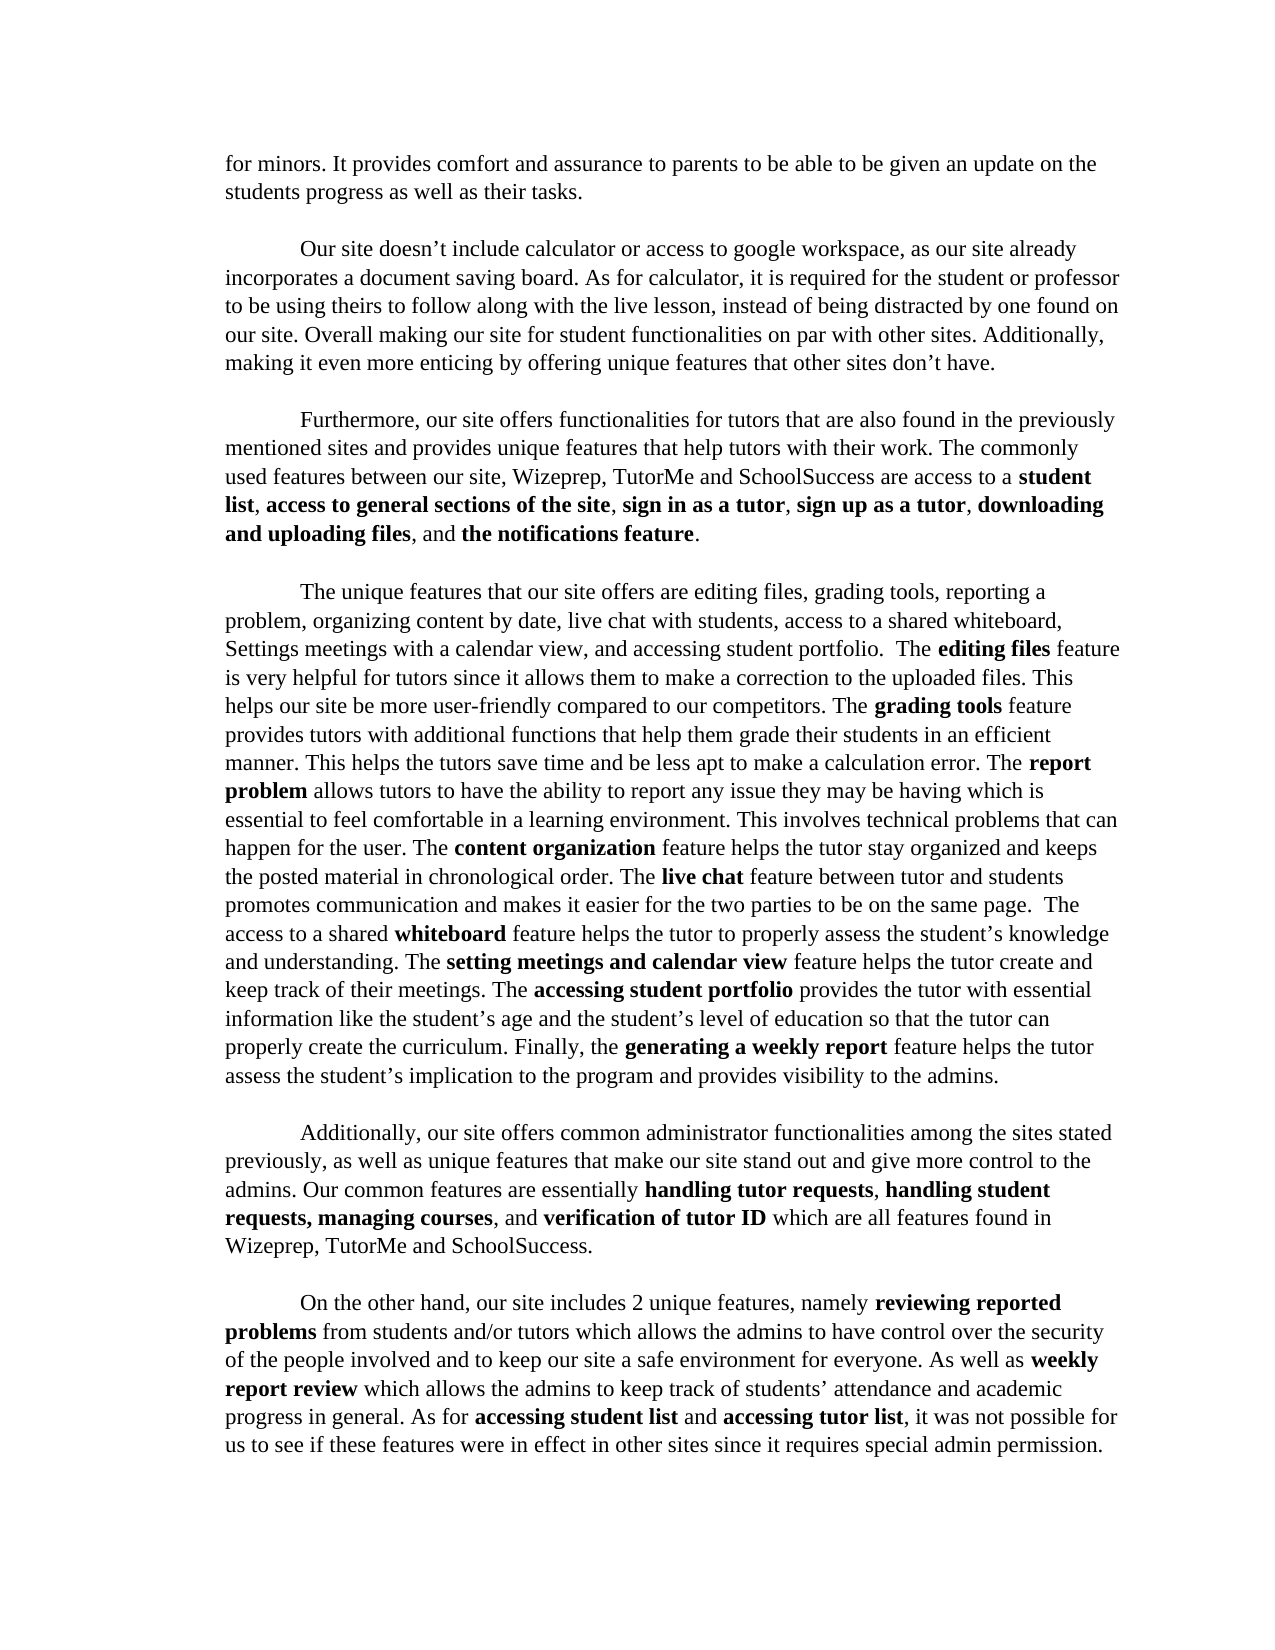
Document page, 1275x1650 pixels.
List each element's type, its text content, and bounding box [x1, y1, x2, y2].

list The unique features that our site offers are editing files, grading tools, reporting a problem, organizing content by date, live chat with students, access to a shared whiteboard, Settings meetings with a calendar view, and accessing student portfolio. The editing files feature is very helpful for tutors since it allows them to make a correction to the uploaded files. This helps our site be more user-friendly compared to our competitors. The grading tools feature provides tutors with additional functions that help them grade their students in an efficient manner. This helps the tutors save time and be less apt to make a calculation error. The report problem allows tutors to have the ability to report any issue they may be having which is essential to feel comfortable in a learning environment. This involves technical problems that can happen for the user. The content organization feature helps the tutor stay organized and keeps the posted material in chronological order. The live chat feature between tutor and students promotes communication and makes it easier for the two parties to be on the same page. The access to a shared whiteboard feature helps the tutor to properly assess the student’s knowledge and understanding. The setting meetings and calendar view feature helps the tutor create and keep track of their meetings. The accessing student portfolio provides the tutor with essential information like the student’s age and the student’s level of education so that the tutor can properly create the curriculum. Finally, the generating a weekly report feature helps the tutor assess the student’s implication to the program and provides visibility to the admins. [225, 578, 1125, 1088]
list Additionally, our site offers common administrator functionalities among the sites stated previously, as well as unique features that make our site stand out and give more control to the admins. Our common features are essentially handling tutor requests, handling student requests, managing courses, and verification of tutor ID which are all features found in Wizeprep, TutorMe and SchoolSuccess. [225, 1119, 1125, 1259]
list Furthermore, our site offers functionalities for tutors that are also found in the previously mentioned sites and provides unique features that help tutors with their work. The commonly used features between our site, Wizeprep, TutorMe and SchoolSuccess are access to a student list, access to general sections of the site, sign in as a tutor, sign up as a tutor, downloading and uploading files, and the notifications feature. [225, 406, 1125, 576]
list Our site doesn’t include calculator or access to google workspace, as our site already incorporates a document saving board. As for calculator, it is required for the student or professor to be using theirs to follow along with the live lesson, instead of being distracted by one found on our site. Overall making our site for student functionalities on par with other sites. Additionally, making it even more enticing by offering unique features that other sites don’t have. [225, 235, 1125, 375]
